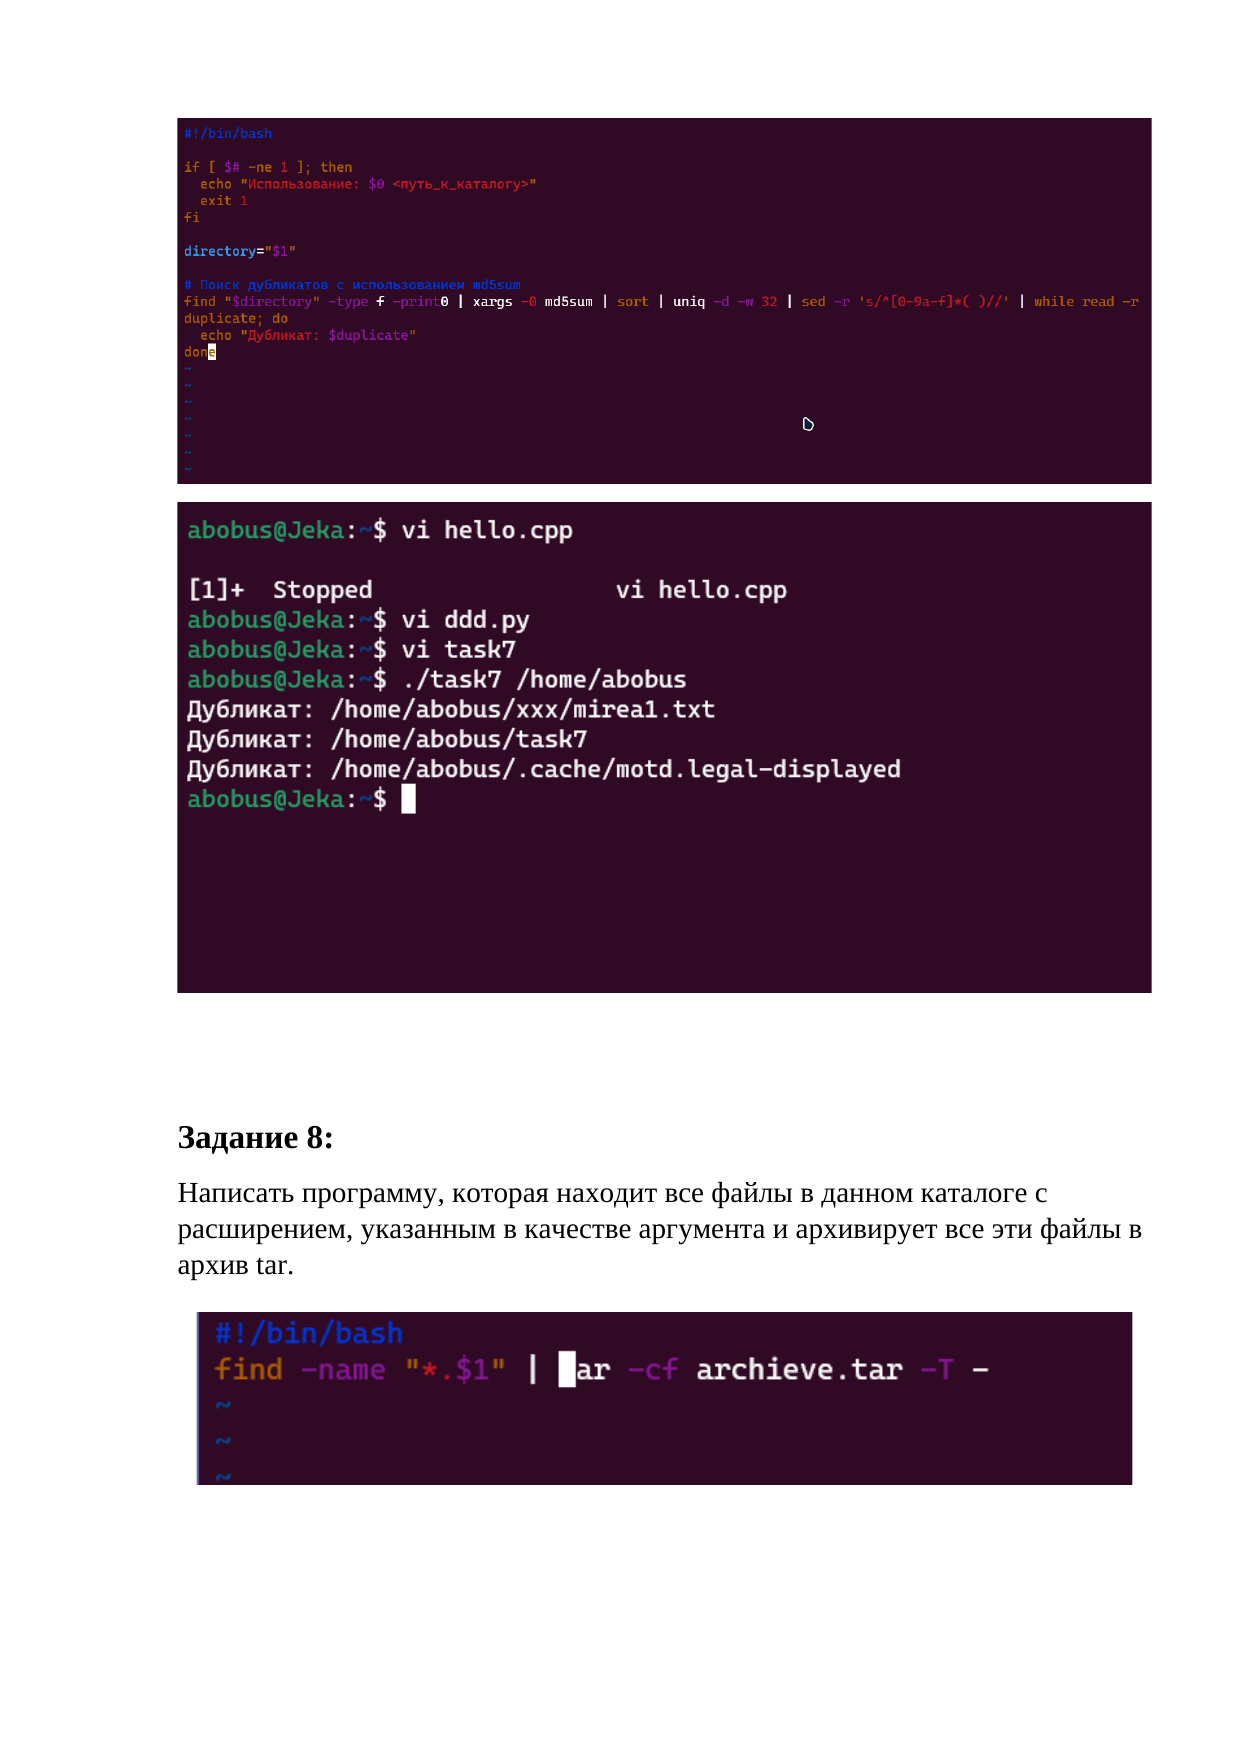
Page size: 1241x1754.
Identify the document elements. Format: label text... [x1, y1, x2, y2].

picture [177, 118, 1152, 484]
picture [196, 1312, 1133, 1485]
text Задание 8: [177, 1117, 1152, 1156]
text Написать программу, которая находит все файлы в данном каталоге с расширением, указанным в качестве аргумента и архивирует все эти файлы в архив tar. [177, 1175, 1152, 1281]
picture [177, 502, 1152, 993]
